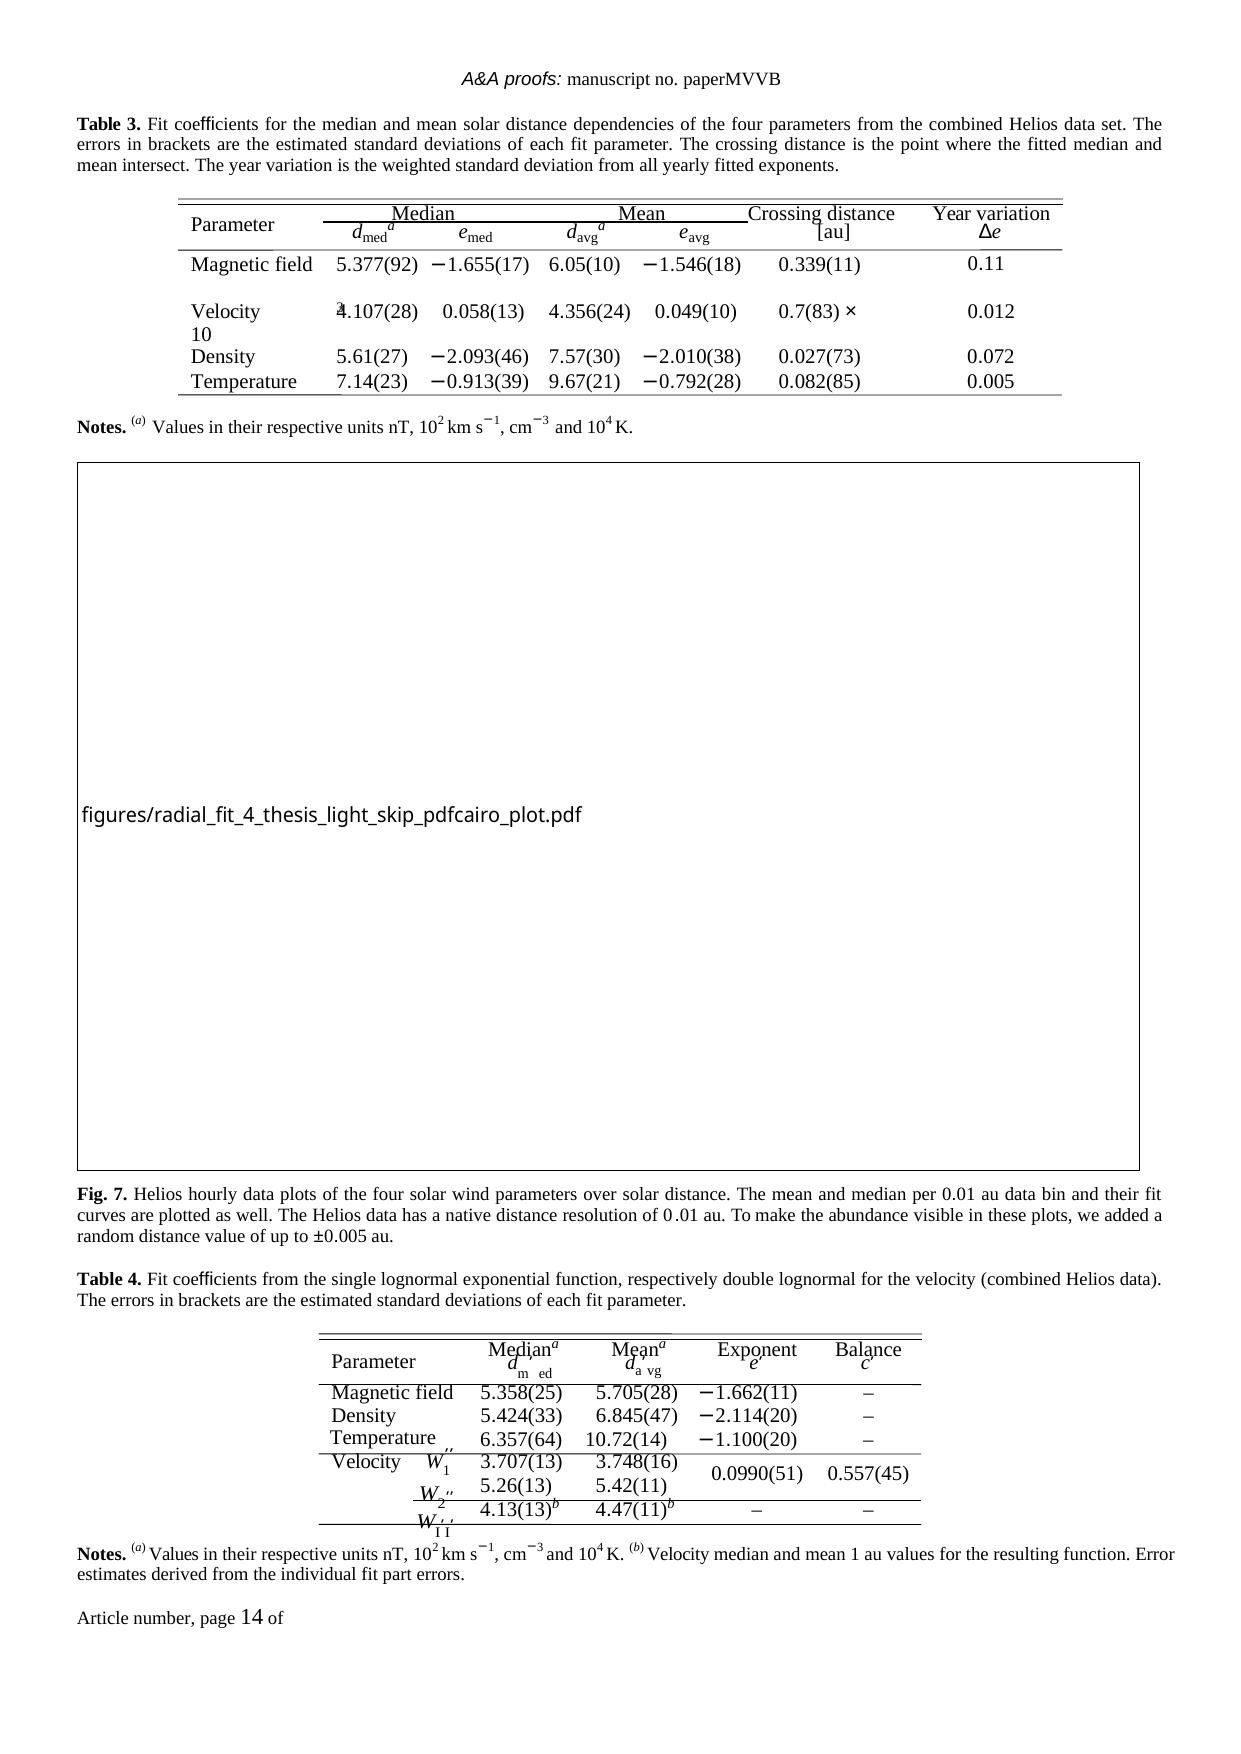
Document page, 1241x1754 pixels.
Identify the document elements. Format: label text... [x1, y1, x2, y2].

text 6.357(64) 10.72(14) −1.100(20) – [480, 1427, 1176, 1451]
text dmeda emed davga eavg [au] ∆e [179, 223, 1176, 247]
text Parameter Mediana Meana Exponent Balance [331, 1329, 1176, 1361]
text Fig. 7. Helios hourly data plots of the four solar wind parameters over solar distance. The mean and median per 0.01 au data bin and their fit curves are plotted as well. The Helios data has a native distance resolution of 0.01 au. To make the abundance visible in these plots, we added a random distance value of up to ±0.005 au. [77, 469, 1164, 1247]
text Magnetic field 5.358(25) 5.705(28) −1.662(11) – [331, 1382, 1176, 1404]
text W2,, [64, 1473, 454, 1499]
text dm, ed da,vg e, c, [507, 1361, 1176, 1382]
text Temperature [64, 1427, 436, 1449]
text Notes. (a) Values in their respective units nT, 102 km s−1, cm−3 and 104 K. (b) Velocity median and mean 1 au values for the resulting function. Error estimates derived from the individual fit part errors. [77, 1543, 1176, 1585]
text Density 5.61(27) −2.093(46) 7.57(30) −2.010(38) 0.027(73) 0.072 [191, 346, 1176, 368]
text Magnetic field 5.377(92) −1.655(17) 6.05(10) −1.546(18) 0.339(11) 3 [191, 252, 889, 300]
text Velocity W1 3.707(13) 3.748(16) 0.0990(51) 0.557(45) [331, 1451, 1176, 1473]
text Density 5.424(33) 6.845(47) −2.114(20) – [331, 1404, 1176, 1427]
text Velocity 4.107(28) 0.058(13) 4.356(24) 0.049(10) 0.7(83) × 10 [191, 300, 882, 346]
text Temperature 7.14(23) −0.913(39) 9.67(21) −0.792(28) 0.082(85) 0.005 [191, 368, 1176, 393]
text Table 4. Fit coefficients from the single lognormal exponential function, respectively double lognormal for the velocity (combined Helios data). The errors in brackets are the estimated standard deviations of each fit parameter. [77, 1269, 1164, 1311]
text 0.012 [967, 300, 1176, 323]
text Median Mean Crossing distance Year variation [197, 194, 1176, 223]
text Table 3. Fit coefficients for the median and mean solar distance dependencies of the four parameters from the combined Helios data set. The errors in brackets are the estimated standard deviations of each fit parameter. The crossing distance is the point where the fitted median and mean intersect. The year variation is the weighted standard deviation from all yearly fitted exponents. [77, 113, 1164, 176]
text 5.26(13) 5.42(11) [480, 1473, 1176, 1497]
text Notes. (a) Values in their respective units nT, 102 km s−1, cm−3 and 104 K. [77, 410, 1176, 437]
text WI,I, [64, 1499, 454, 1527]
text 4.13(13)b 4.47(11)b – – [480, 1497, 1176, 1522]
text 0.11 [967, 252, 1176, 276]
